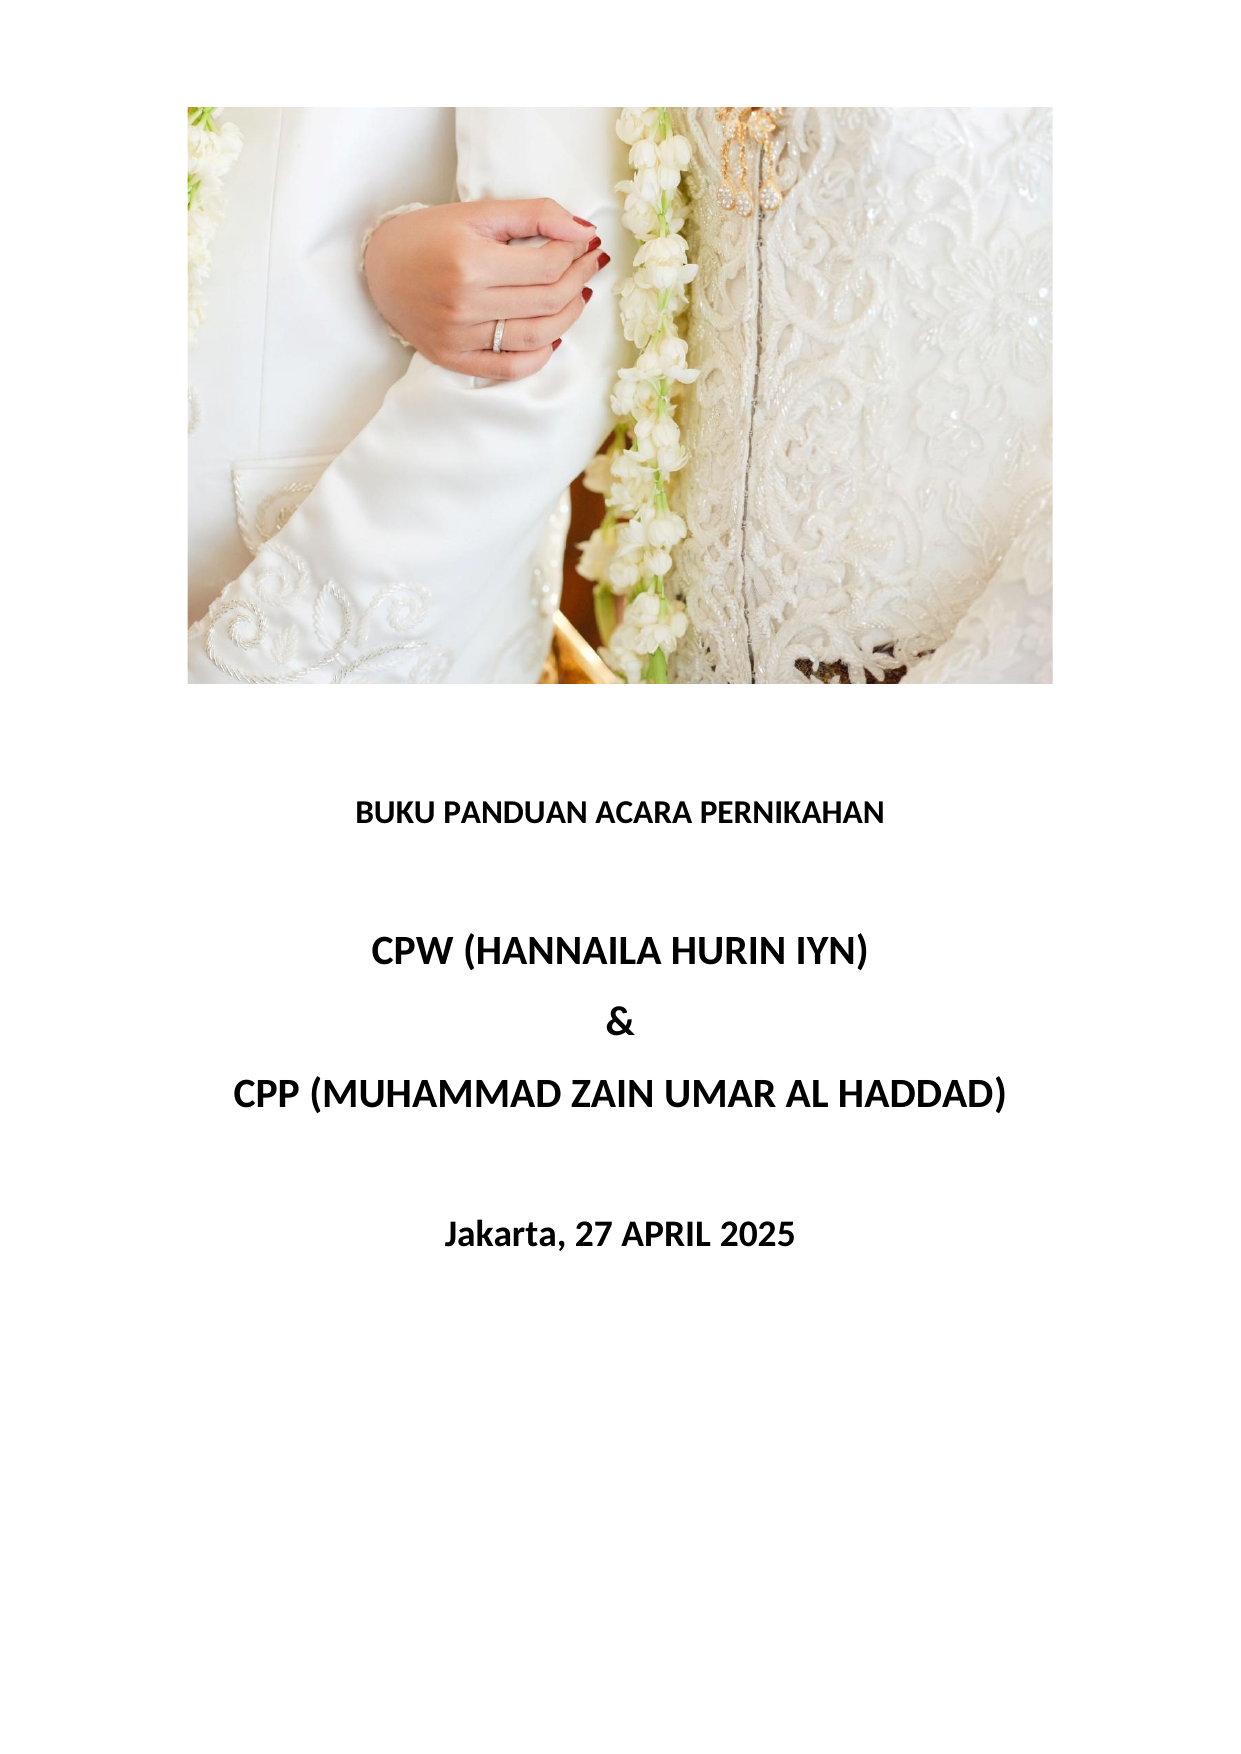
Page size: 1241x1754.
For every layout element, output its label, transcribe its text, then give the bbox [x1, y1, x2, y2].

picture [187, 107, 1053, 684]
text & [150, 995, 1090, 1046]
text CPP (MUHAMMAD ZAIN UMAR AL HADDAD) [150, 1067, 1090, 1118]
text BUKU PANDUAN ACARA PERNIKAHAN [150, 791, 1090, 832]
text CPW (HANNAILA HURIN IYN) [150, 924, 1090, 974]
text Jakarta, 27 APRIL 2025 [150, 1210, 1090, 1256]
